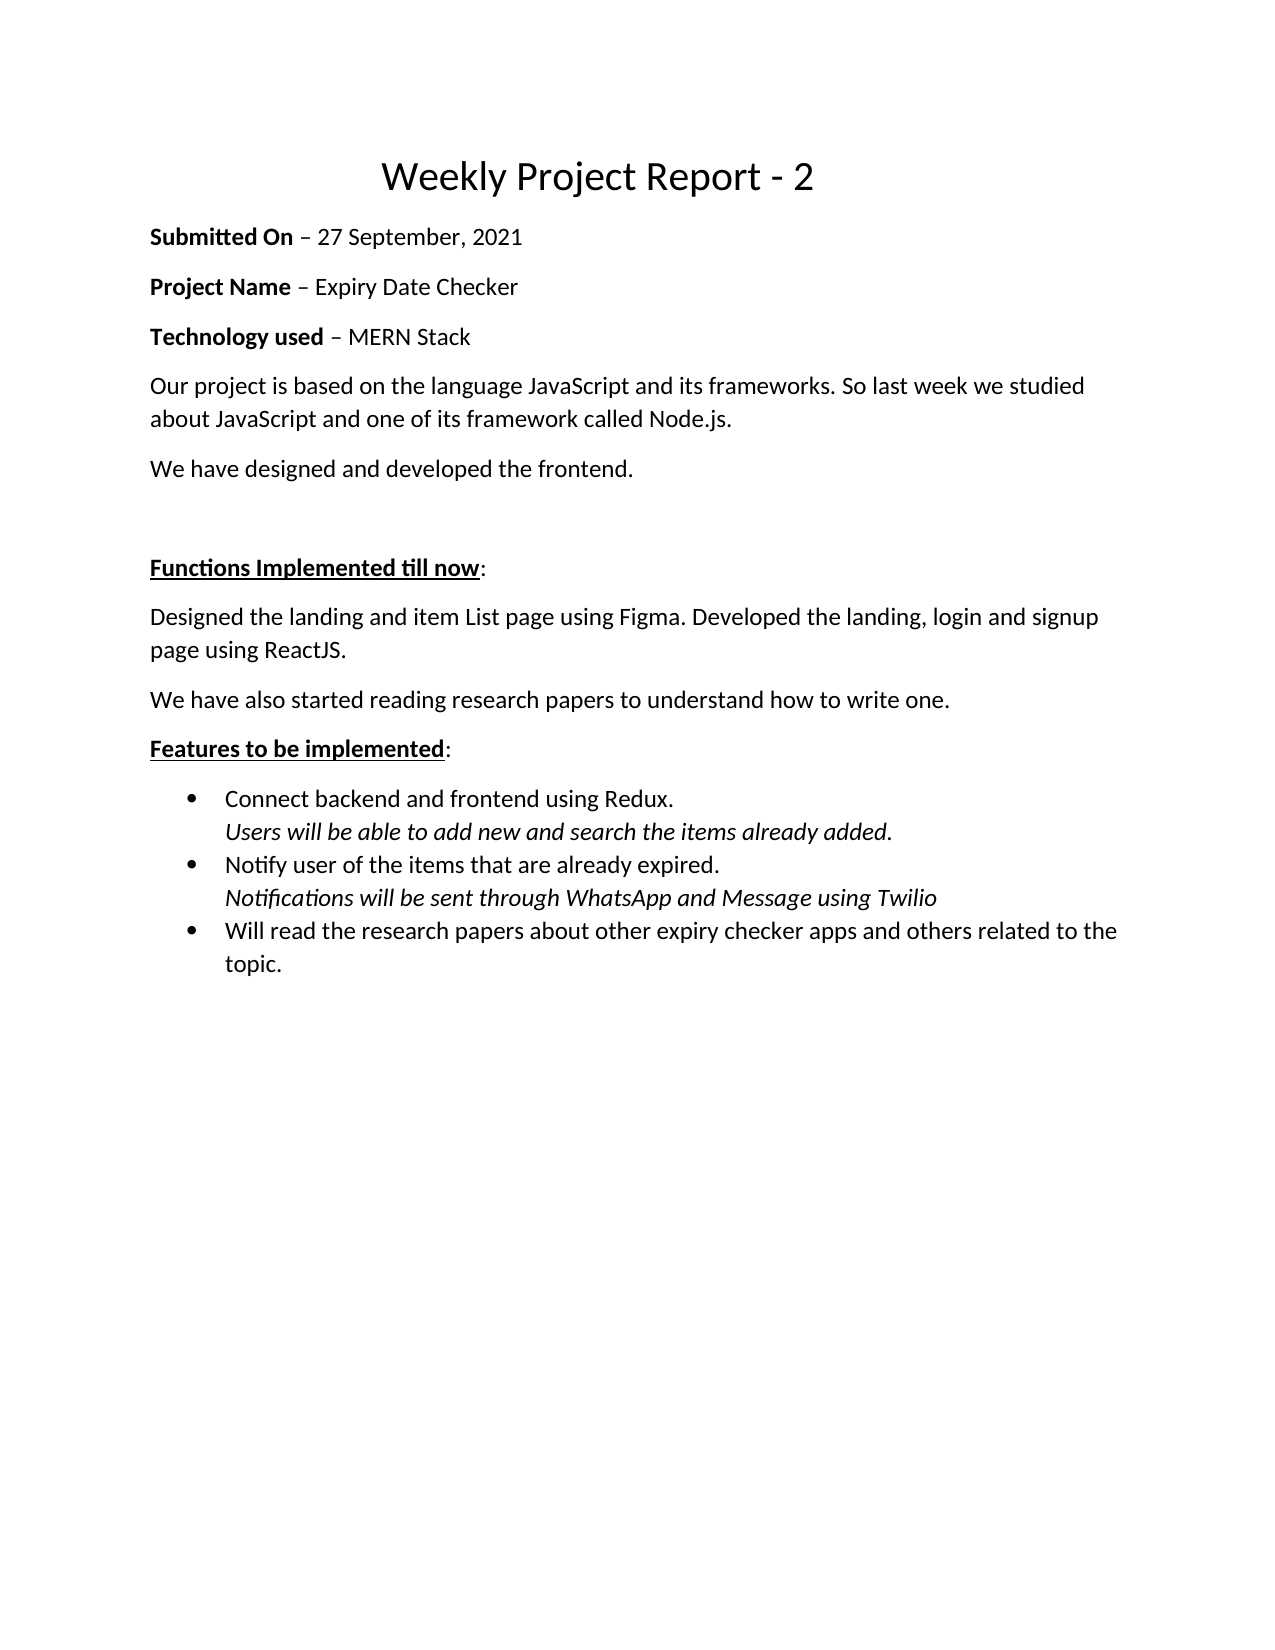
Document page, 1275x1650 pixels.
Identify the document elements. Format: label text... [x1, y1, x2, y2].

list Connect backend and frontend using Redux. [187, 783, 1125, 814]
text Project Name – Expiry Date Checker [150, 271, 1125, 302]
text Technology used – MERN Stack [150, 321, 1125, 351]
text We have also started reading research papers to understand how to write one. [150, 684, 1125, 714]
list Notify user of the items that are already expired. [187, 849, 1125, 879]
text Functions Implemented till now: [150, 552, 1125, 582]
list Users will be able to add new and search the items already added. [225, 816, 1125, 847]
text Features to be implemented: [150, 734, 1125, 764]
list Notifications will be sent through WhatsApp and Message using Twilio [225, 882, 1125, 912]
text Weekly Project Report - 2 [150, 150, 1125, 201]
text Submitted On – 27 September, 2021 [150, 222, 1125, 252]
text We have designed and developed the frontend. [150, 453, 1125, 483]
text Our project is based on the language JavaScript and its frameworks. So last week we studied about JavaScript and one of its framework called Node.js. [150, 370, 1125, 434]
text Designed the landing and item List page using Figma. Developed the landing, login and signup page using ReactJS. [150, 602, 1125, 665]
list Will read the research papers about other expiry checker apps and others related to the topic. [187, 915, 1125, 978]
